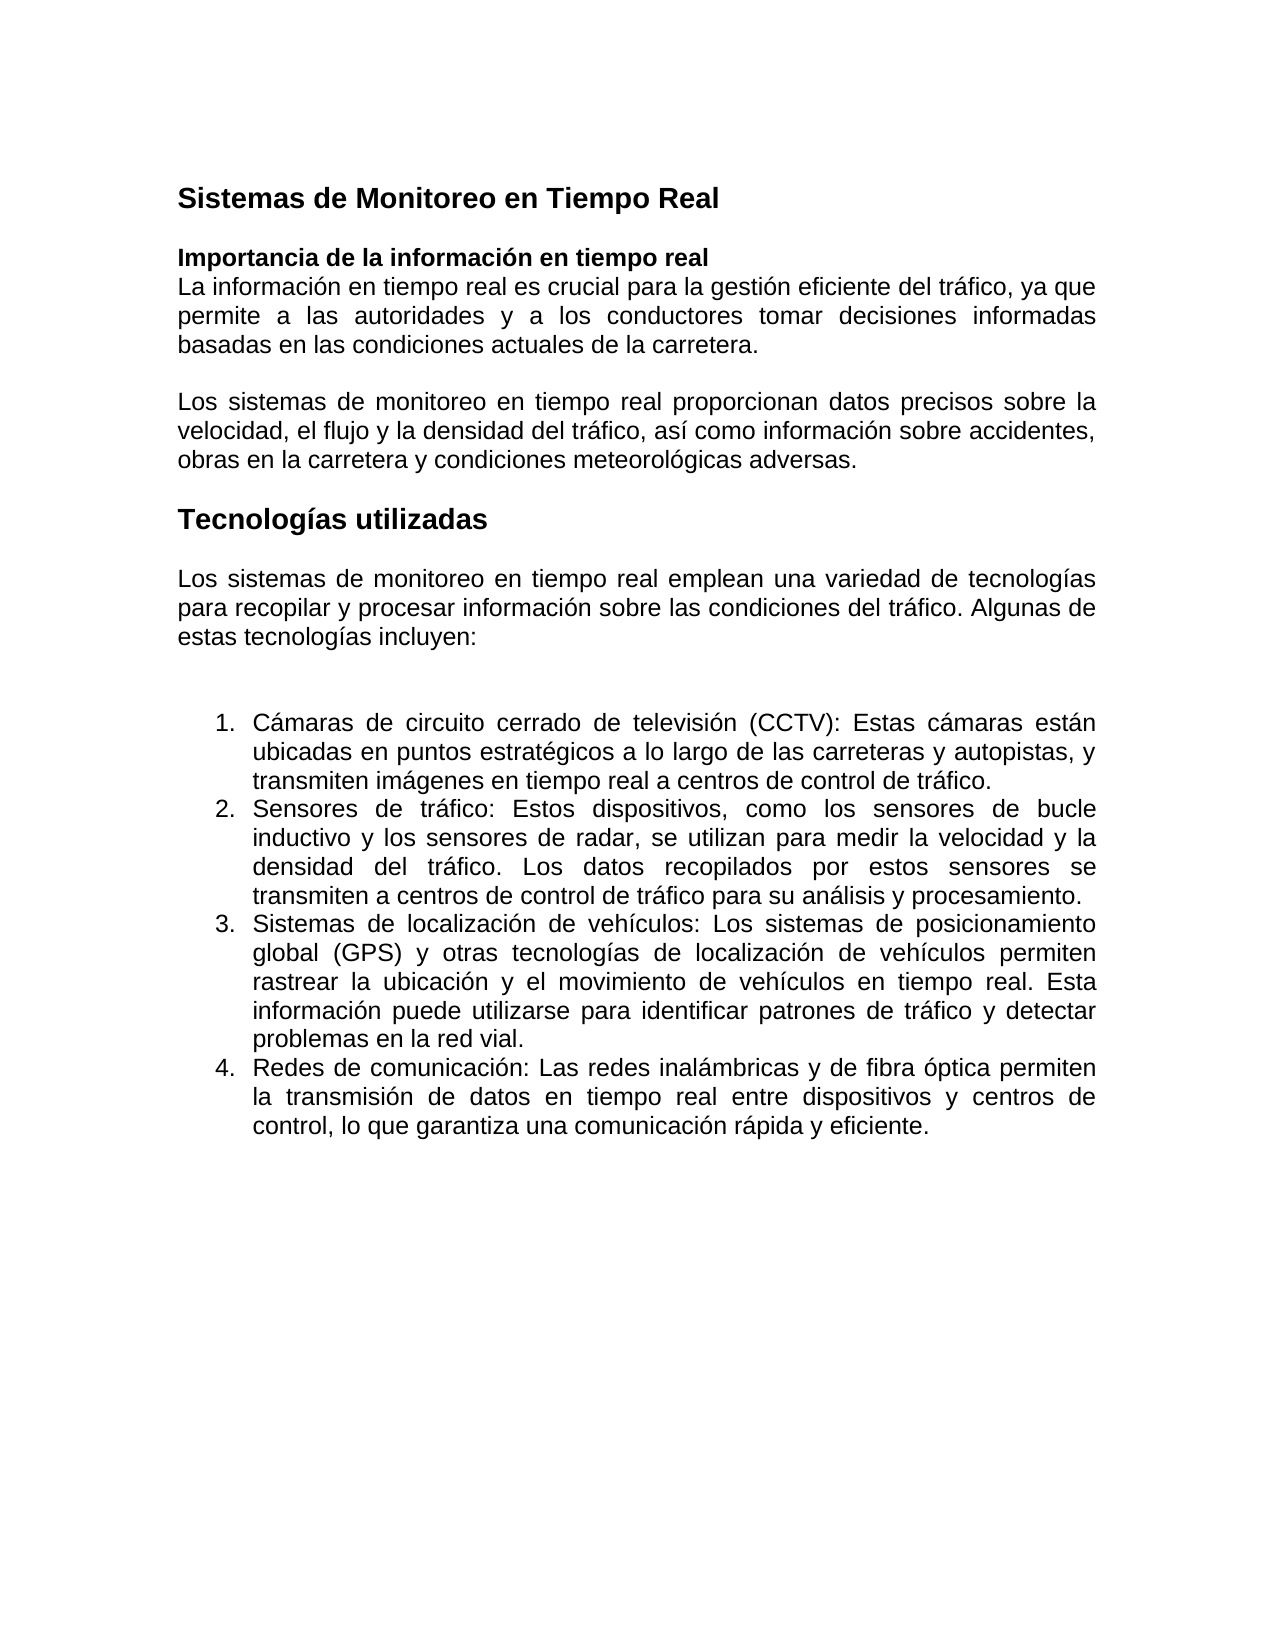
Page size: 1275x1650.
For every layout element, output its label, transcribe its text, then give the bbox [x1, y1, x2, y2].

text Importancia de la información en tiempo real [177, 243, 1098, 272]
text Sistemas de Monitoreo en Tiempo Real [177, 181, 1098, 215]
list Cámaras de circuito cerrado de televisión (CCTV): Estas cámaras están ubicadas en puntos estratégicos a lo largo de las carreteras y autopistas, y transmiten imágenes en tiempo real a centros de control de tráfico. [215, 708, 1098, 794]
text Los sistemas de monitoreo en tiempo real proporcionan datos precisos sobre la velocidad, el flujo y la densidad del tráfico, así como información sobre accidentes, obras en la carretera y condiciones meteorológicas adversas. [177, 387, 1098, 473]
text La información en tiempo real es crucial para la gestión eficiente del tráfico, ya que permite a las autoridades y a los conductores tomar decisiones informadas basadas en las condiciones actuales de la carretera. [177, 272, 1098, 358]
text Los sistemas de monitoreo en tiempo real emplean una variedad de tecnologías para recopilar y procesar información sobre las condiciones del tráfico. Algunas de estas tecnologías incluyen: [177, 564, 1098, 651]
text Tecnologías utilizadas [177, 502, 1098, 536]
list Redes de comunicación: Las redes inalámbricas y de fibra óptica permiten la transmisión de datos en tiempo real entre dispositivos y centros de control, lo que garantiza una comunicación rápida y eficiente. [215, 1053, 1098, 1139]
list Sistemas de localización de vehículos: Los sistemas de posicionamiento global (GPS) y otras tecnologías de localización de vehículos permiten rastrear la ubicación y el movimiento de vehículos en tiempo real. Esta información puede utilizarse para identificar patrones de tráfico y detectar problemas en la red vial. [215, 909, 1098, 1053]
list Sensores de tráfico: Estos dispositivos, como los sensores de bucle inductivo y los sensores de radar, se utilizan para medir la velocidad y la densidad del tráfico. Los datos recopilados por estos sensores se transmiten a centros de control de tráfico para su análisis y procesamiento. [215, 794, 1098, 909]
